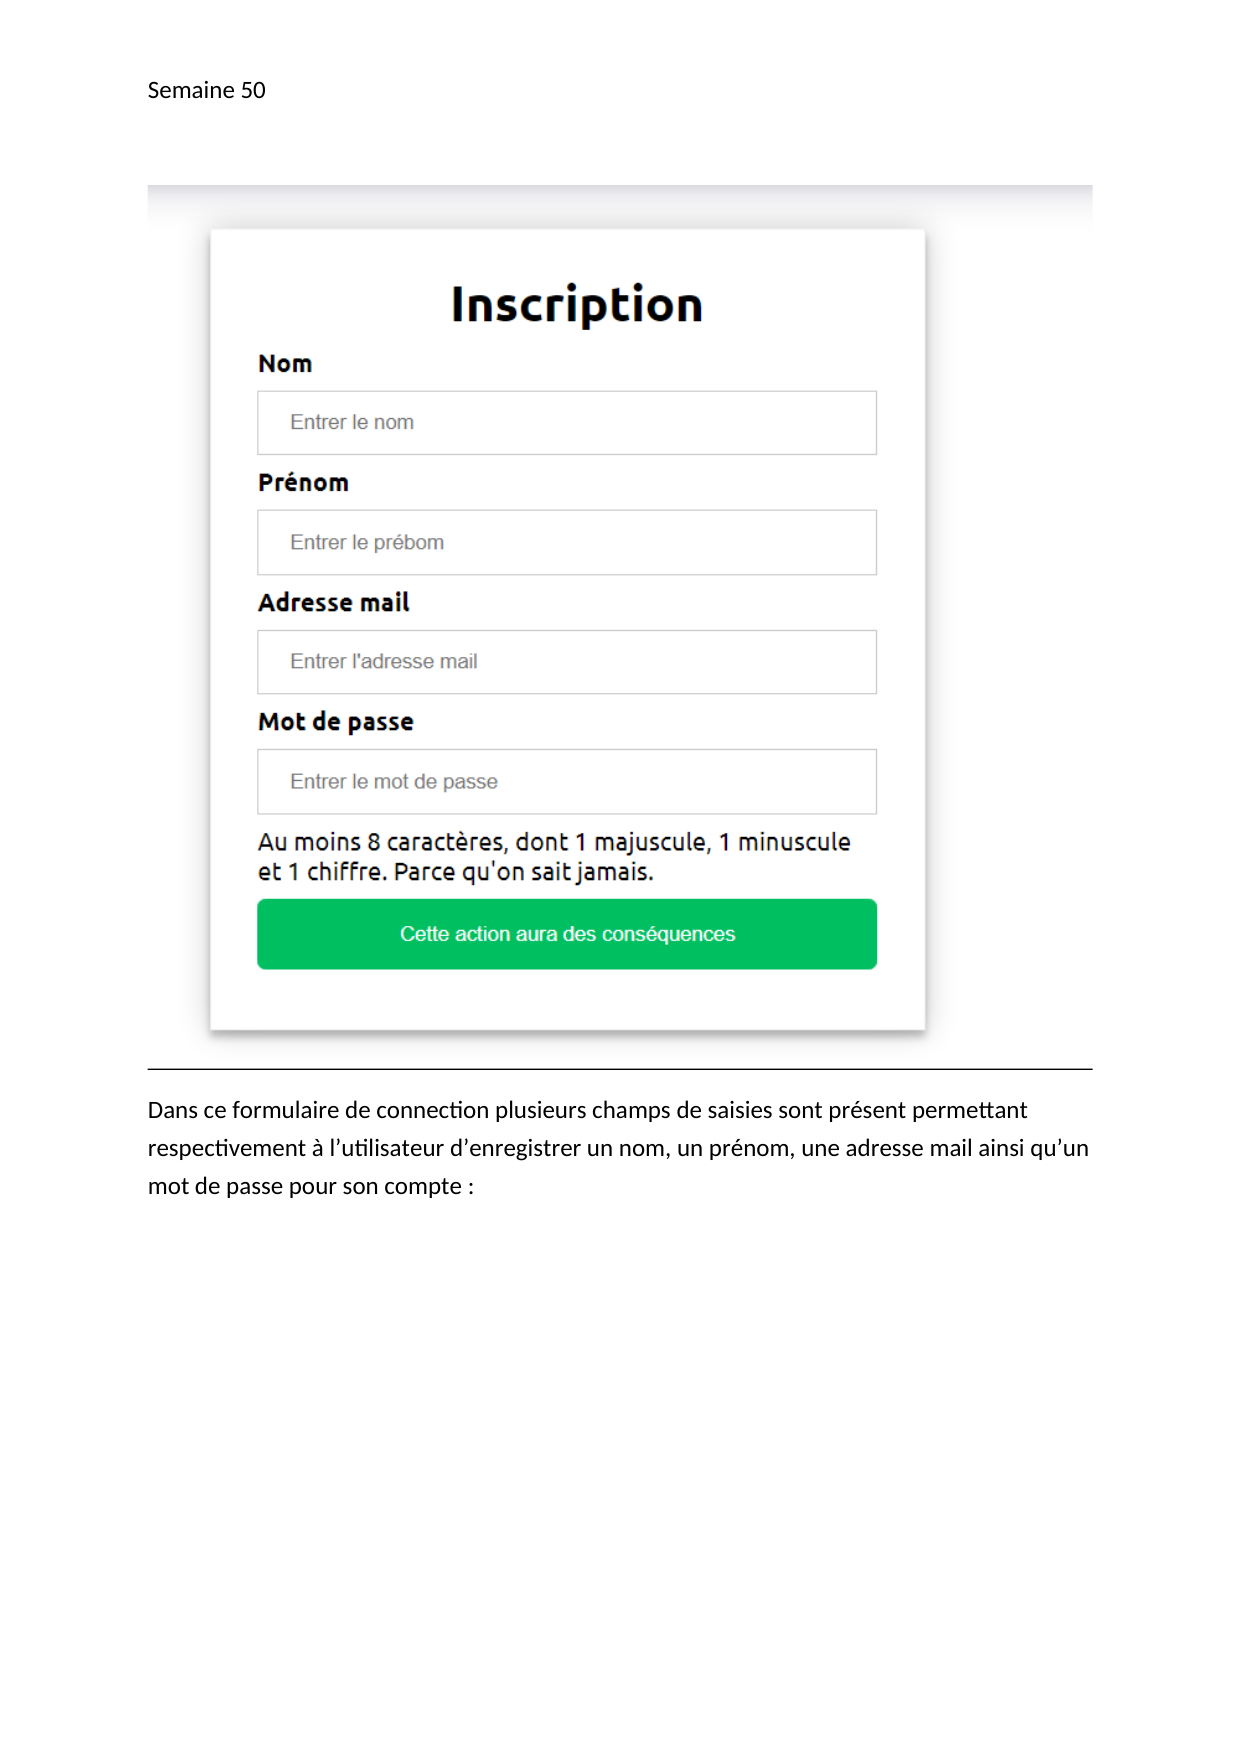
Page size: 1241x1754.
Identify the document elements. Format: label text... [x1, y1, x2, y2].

text Dans ce formulaire de connection plusieurs champs de saisies sont présent permettant respectivement à l’utilisateur d’enregistrer un nom, un prénom, une adresse mail ainsi qu’un mot de passe pour son compte : [148, 1094, 1093, 1201]
picture [147, 185, 1093, 1070]
